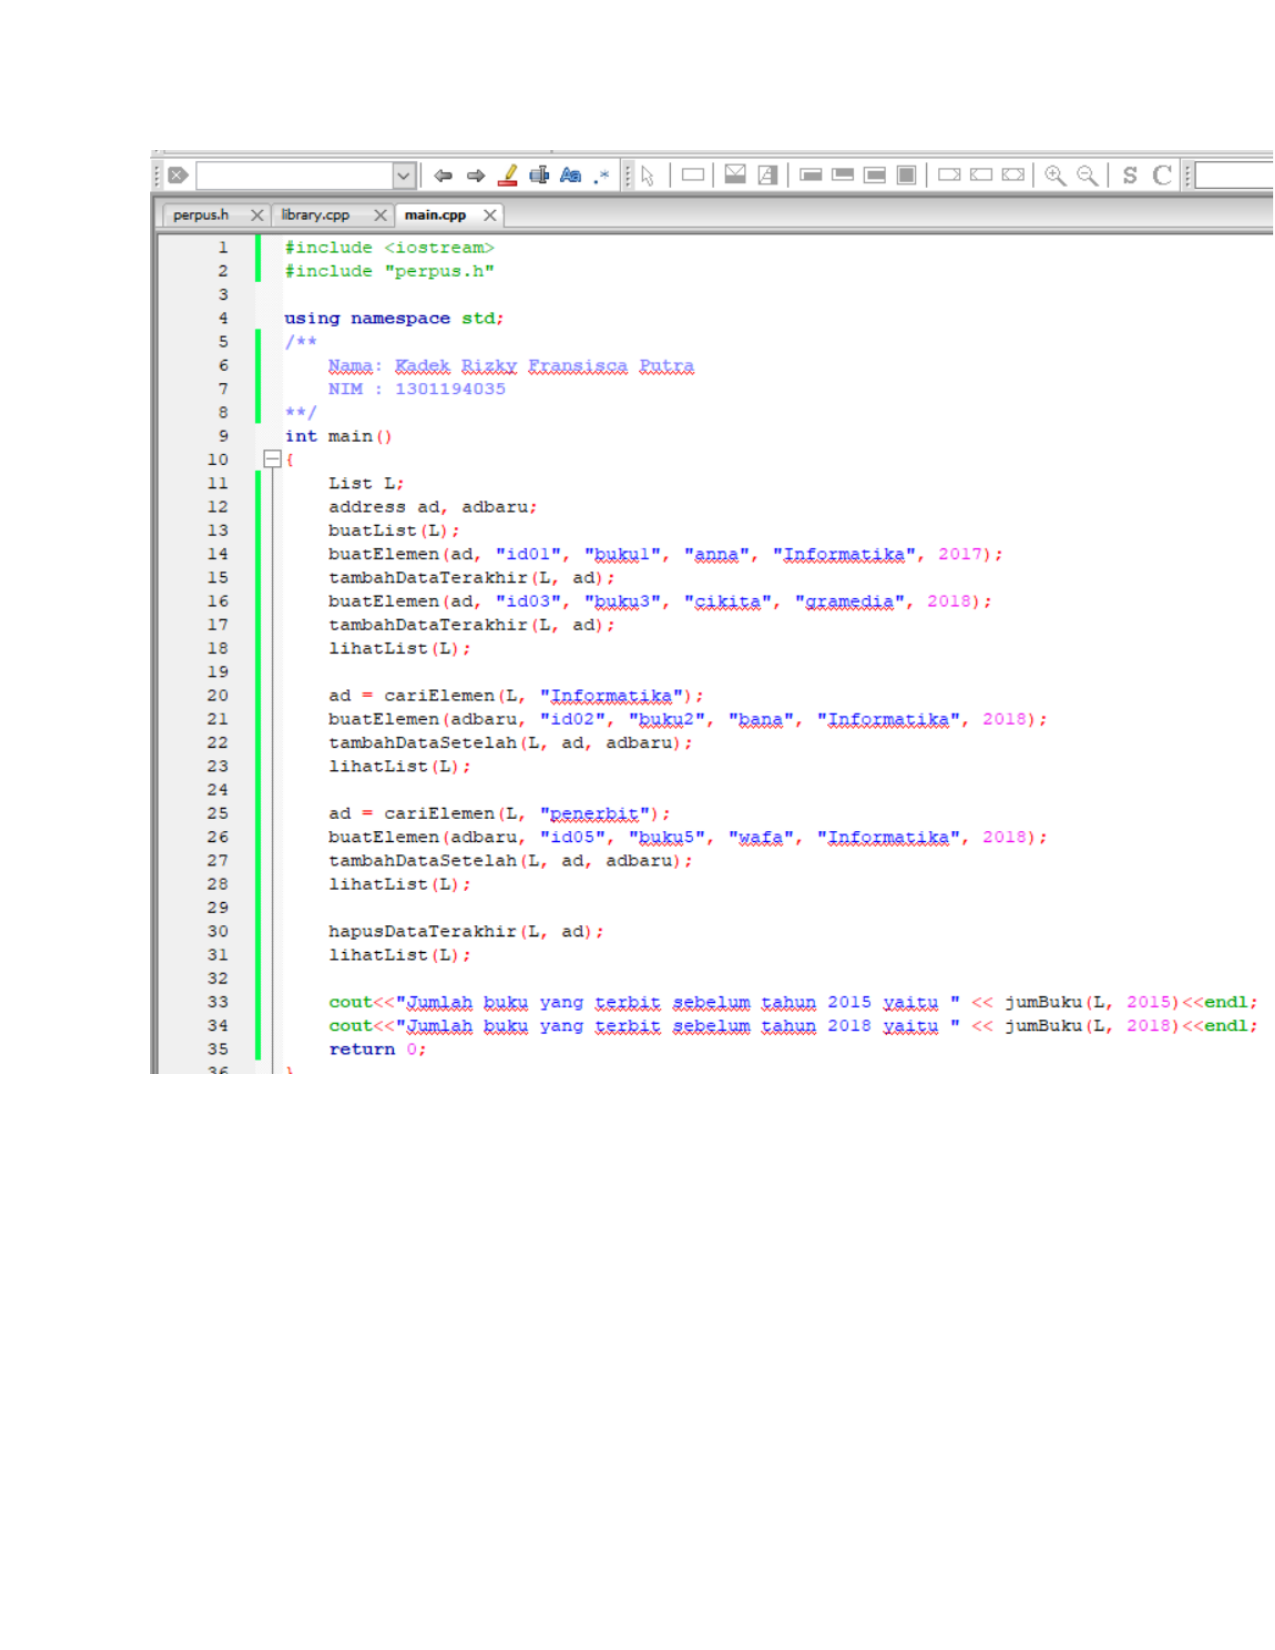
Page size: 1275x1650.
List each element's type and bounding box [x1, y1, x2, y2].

picture [150, 150, 1274, 1074]
